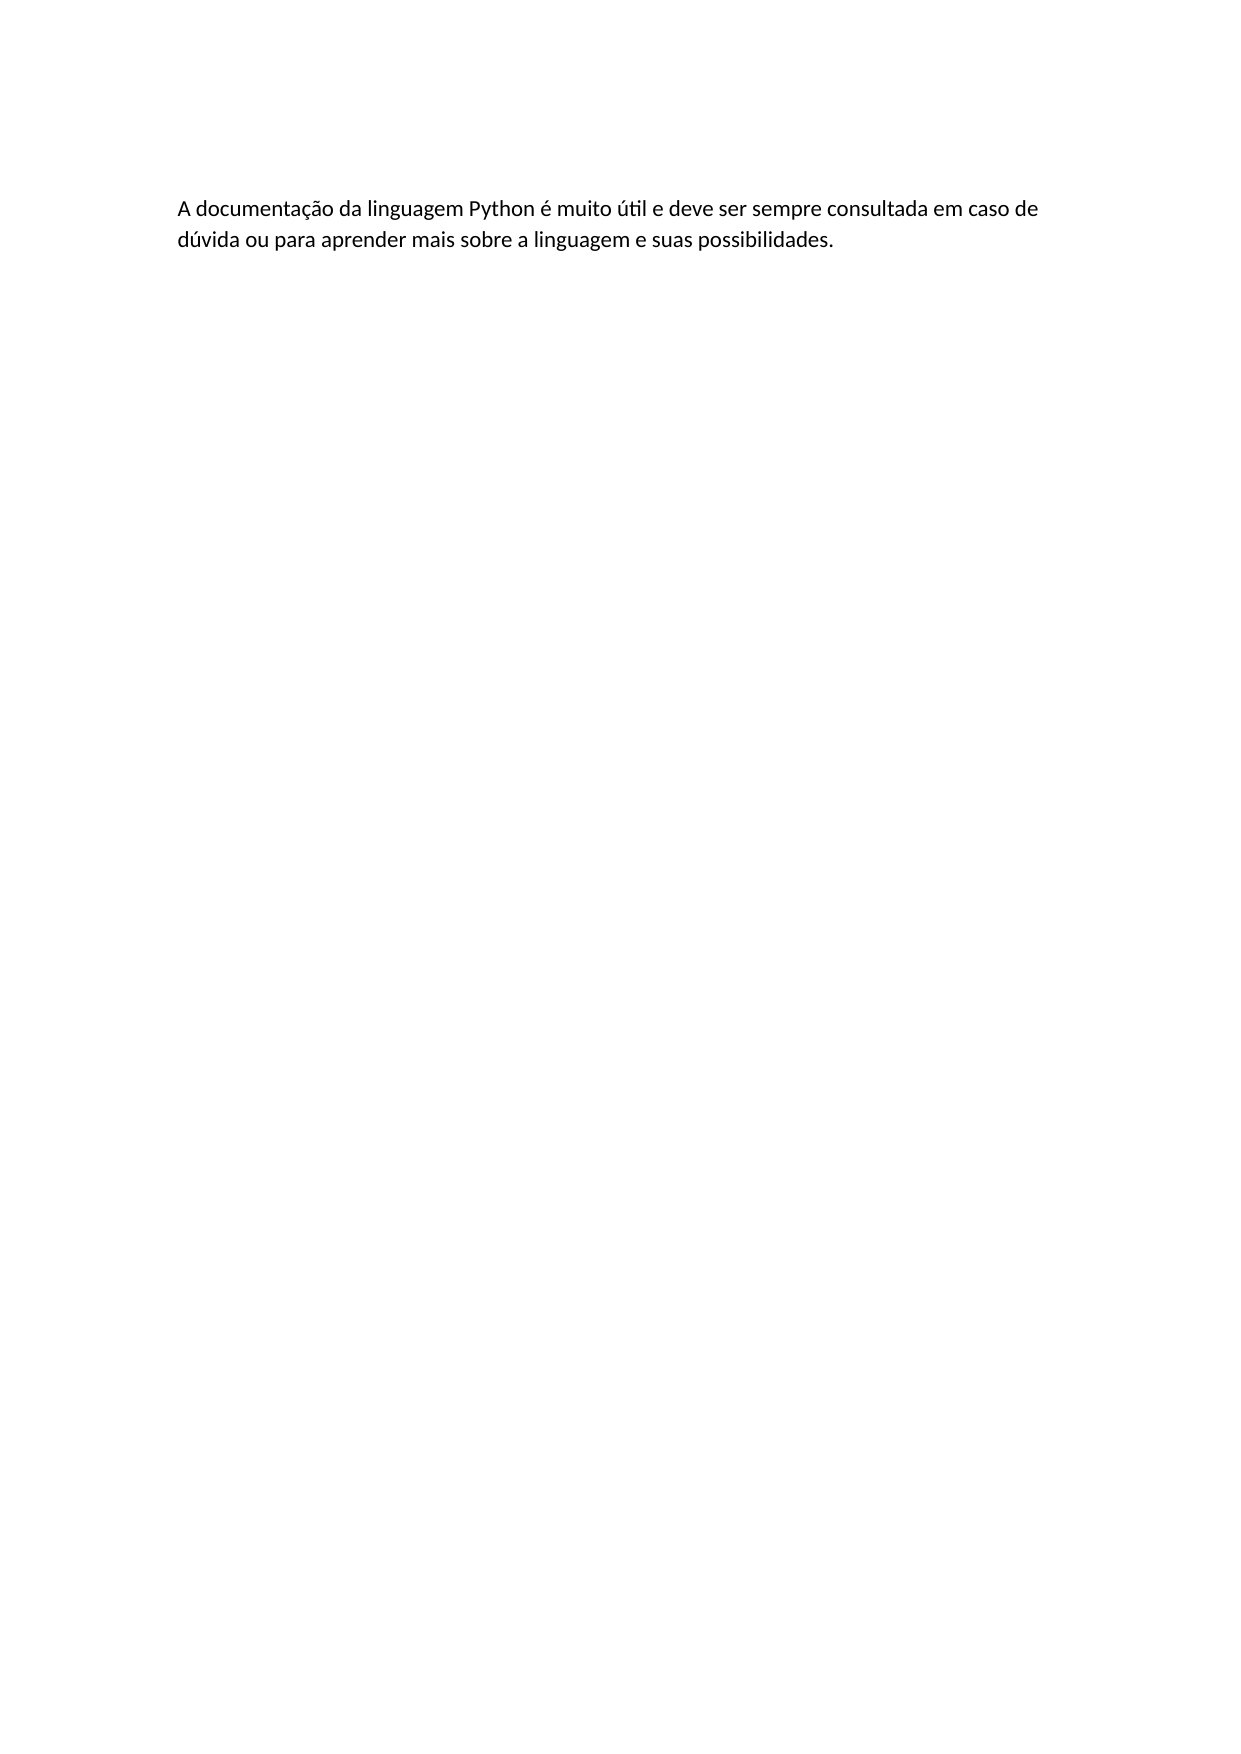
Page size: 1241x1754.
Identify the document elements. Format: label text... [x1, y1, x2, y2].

text A documentação da linguagem Python é muito útil e deve ser sempre consultada em caso de dúvida ou para aprender mais sobre a linguagem e suas possibilidades. [177, 194, 1063, 253]
